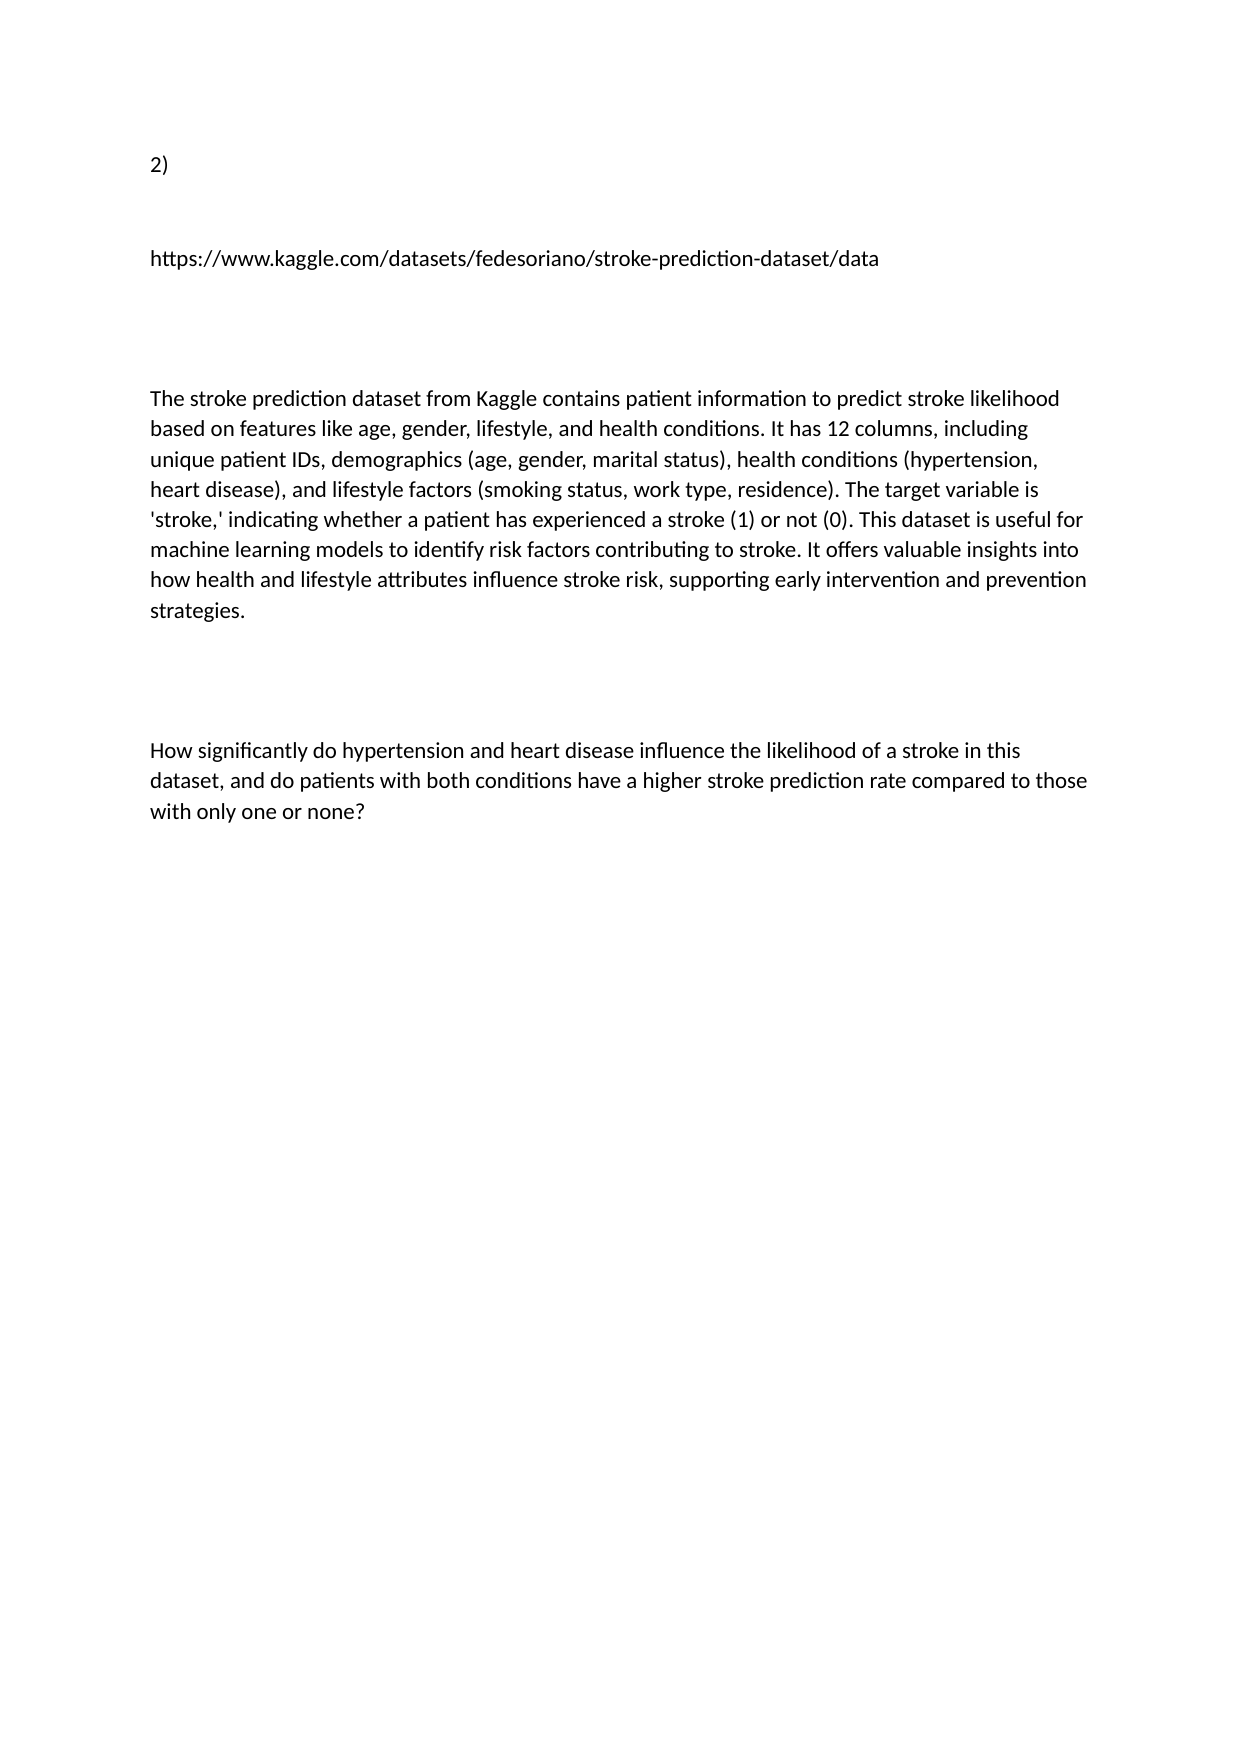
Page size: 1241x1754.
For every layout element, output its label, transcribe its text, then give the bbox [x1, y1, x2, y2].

text How significantly do hypertension and heart disease influence the likelihood of a stroke in this dataset, and do patients with both conditions have a higher stroke prediction rate compared to those with only one or none? [150, 736, 1090, 825]
text https://www.kaggle.com/datasets/fedesoriano/stroke-prediction-dataset/data [150, 244, 1090, 272]
text 2) [150, 150, 1090, 178]
text The stroke prediction dataset from Kaggle contains patient information to predict stroke likelihood based on features like age, gender, lifestyle, and health conditions. It has 12 columns, including unique patient IDs, demographics (age, gender, marital status), health conditions (hypertension, heart disease), and lifestyle factors (smoking status, work type, residence). The target variable is 'stroke,' indicating whether a patient has experienced a stroke (1) or not (0). This dataset is useful for machine learning models to identify risk factors contributing to stroke. It offers valuable insights into how health and lifestyle attributes influence stroke risk, supporting early intervention and prevention strategies. [150, 384, 1090, 624]
